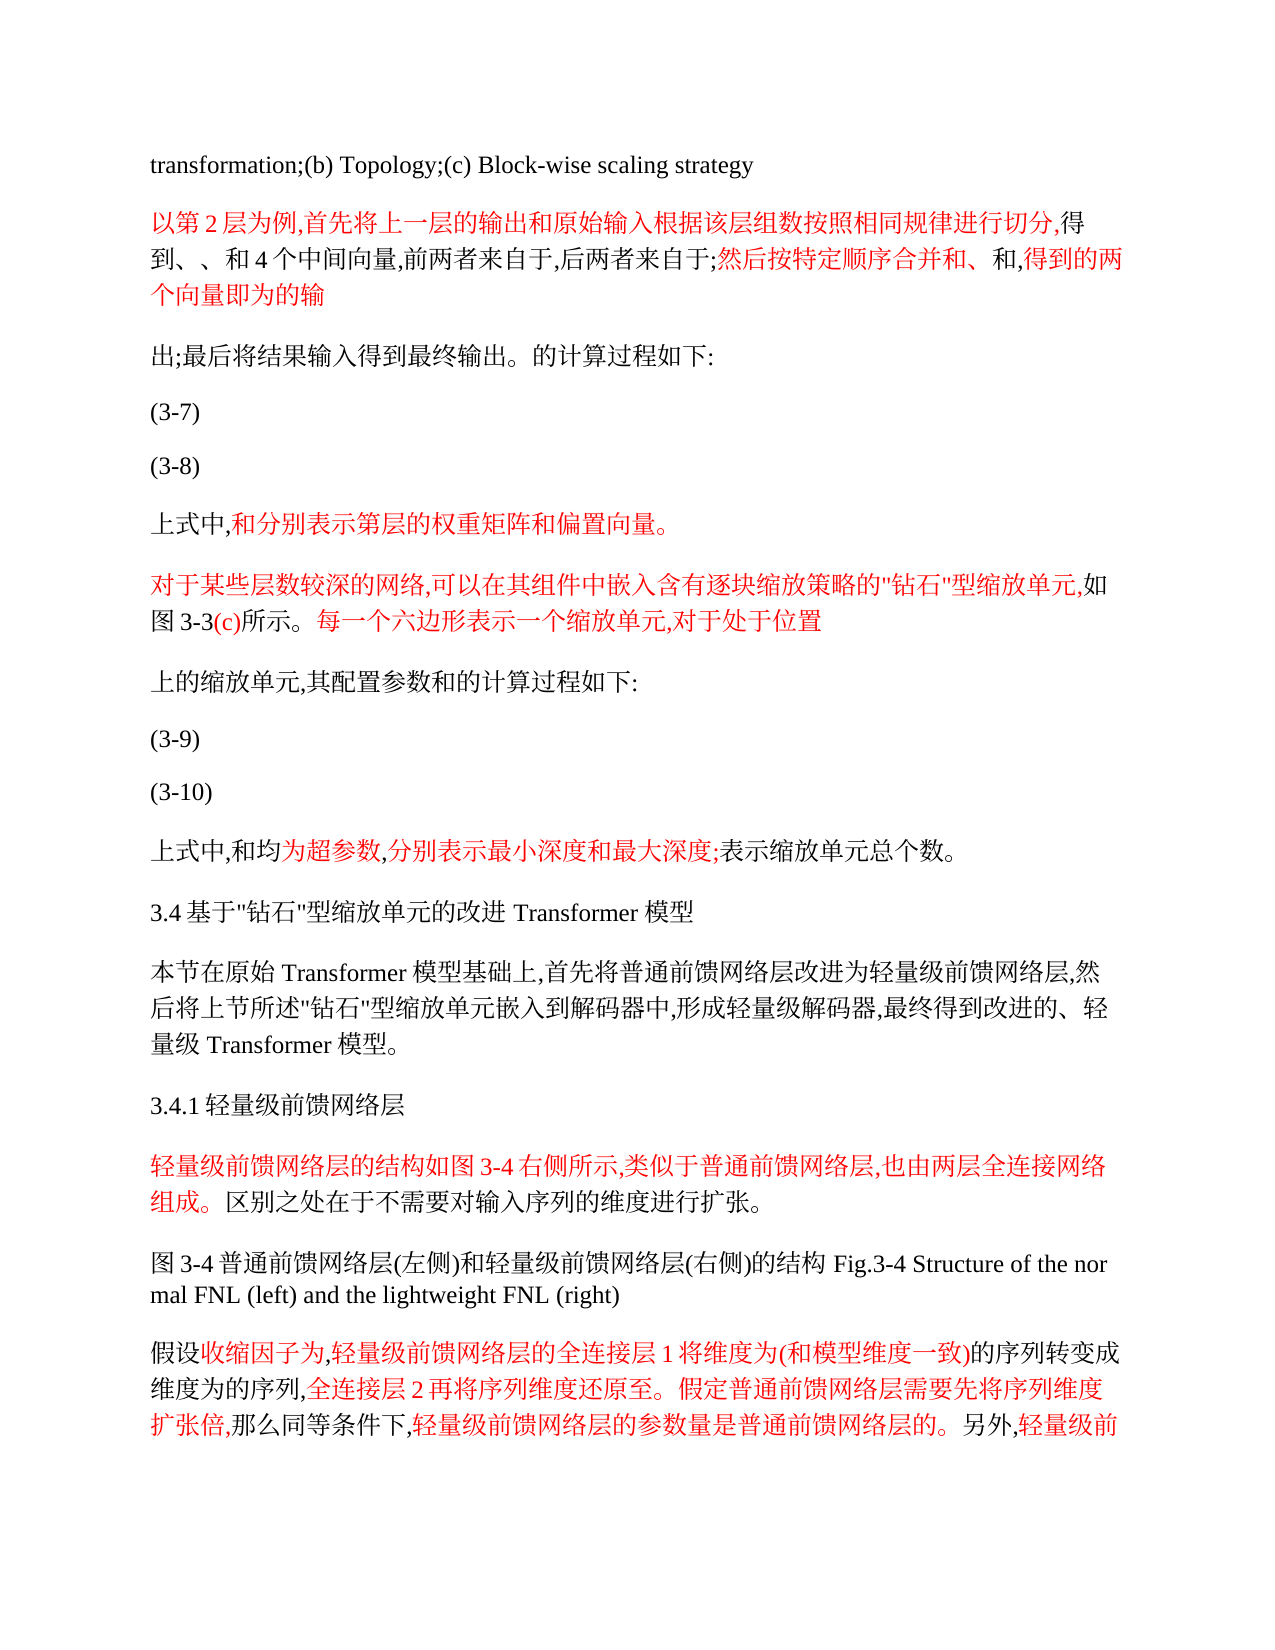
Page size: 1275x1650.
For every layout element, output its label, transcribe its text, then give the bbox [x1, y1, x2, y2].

text 图3-4普通前馈网络层(左侧)和轻量级前馈网络层(右侧)的结构 Fig.3-4 Structure of the normal FNL (left) and the lightweight FNL (right) [150, 1244, 1125, 1308]
text 上的缩放单元,其配置参数和的计算过程如下: [150, 663, 1125, 699]
text (3-9) [150, 724, 1125, 752]
text (3-7) [150, 397, 1125, 426]
text (3-8) [150, 451, 1125, 480]
text (3-10) [150, 777, 1125, 806]
text 出;最后将结果输入得到最终输出。的计算过程如下: [150, 337, 1125, 372]
text 以第2层为例,首先将上一层的输出和原始输入根据该层组数按照相同规律进行切分,得到、、和4个中间向量,前两者来自于,后两者来自于;然后按特定顺序合并和、和,得到的两个向量即为的输 [150, 204, 1125, 312]
text 3.4基于"钻石"型缩放单元的改进 Transformer 模型 [150, 892, 1125, 928]
text 对于某些层数较深的网络,可以在其组件中嵌入含有逐块缩放策略的"钻石"型缩放单元,如图3-3(c)所示。每一个六边形表示一个缩放单元,对于处于位置 [150, 566, 1125, 638]
text transformation;(b) Topology;(c) Block-wise scaling strategy [150, 150, 1125, 179]
text 上式中,和分别表示第层的权重矩阵和偏置向量。 [150, 505, 1125, 541]
text 3.4.1轻量级前馈网络层 [150, 1086, 1125, 1122]
text 轻量级前馈网络层的结构如图3-4右侧所示,类似于普通前馈网络层,也由两层全连接网络组成。区别之处在于不需要对输入序列的维度进行扩张。 [150, 1147, 1125, 1219]
text 本节在原始 Transformer 模型基础上,首先将普通前馈网络层改进为轻量级前馈网络层,然后将上节所述"钻石"型缩放单元嵌入到解码器中,形成轻量级解码器,最终得到改进的、轻量级 Transformer 模型。 [150, 953, 1125, 1061]
text 上式中,和均为超参数,分别表示最小深度和最大深度;表示缩放单元总个数。 [150, 831, 1125, 867]
